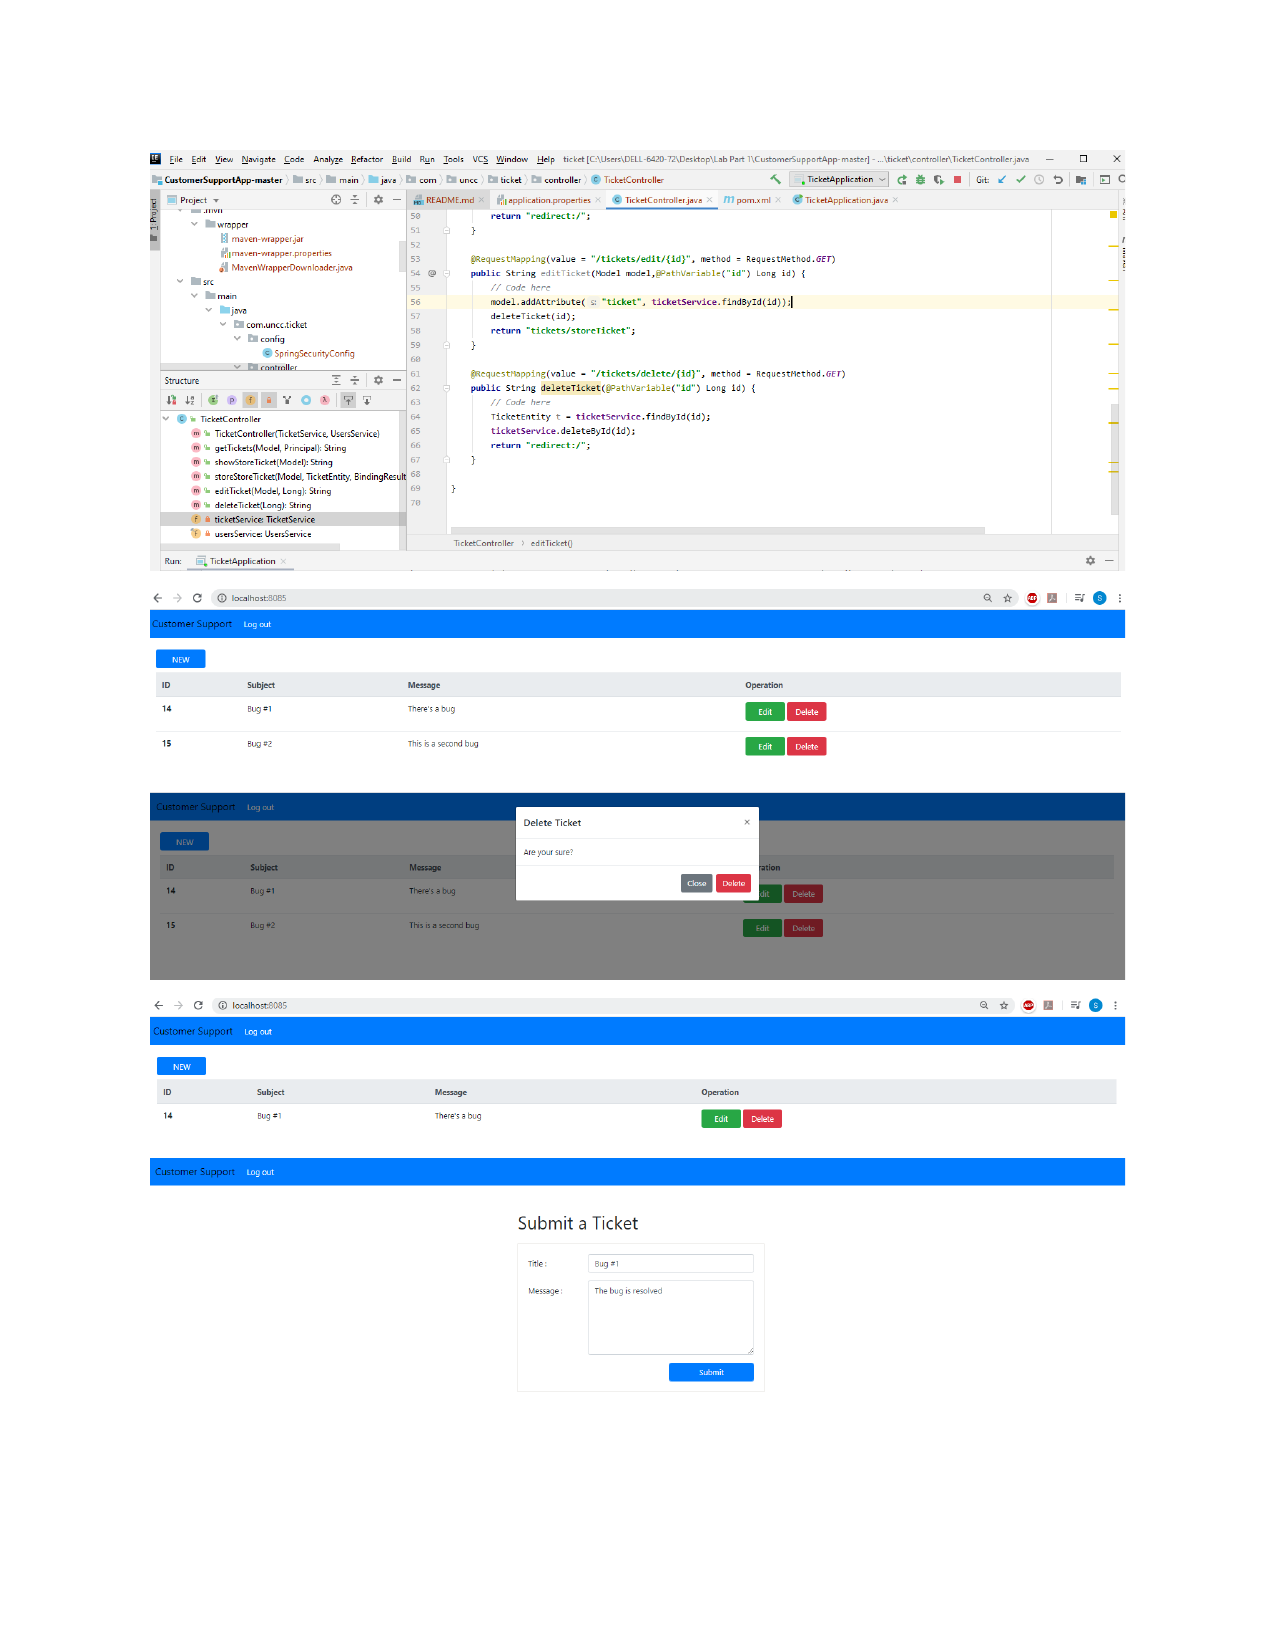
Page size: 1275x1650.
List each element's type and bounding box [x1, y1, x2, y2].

picture [150, 998, 1125, 1140]
picture [150, 792, 1125, 980]
picture [150, 589, 1125, 774]
picture [150, 150, 1125, 571]
picture [150, 1158, 1125, 1404]
